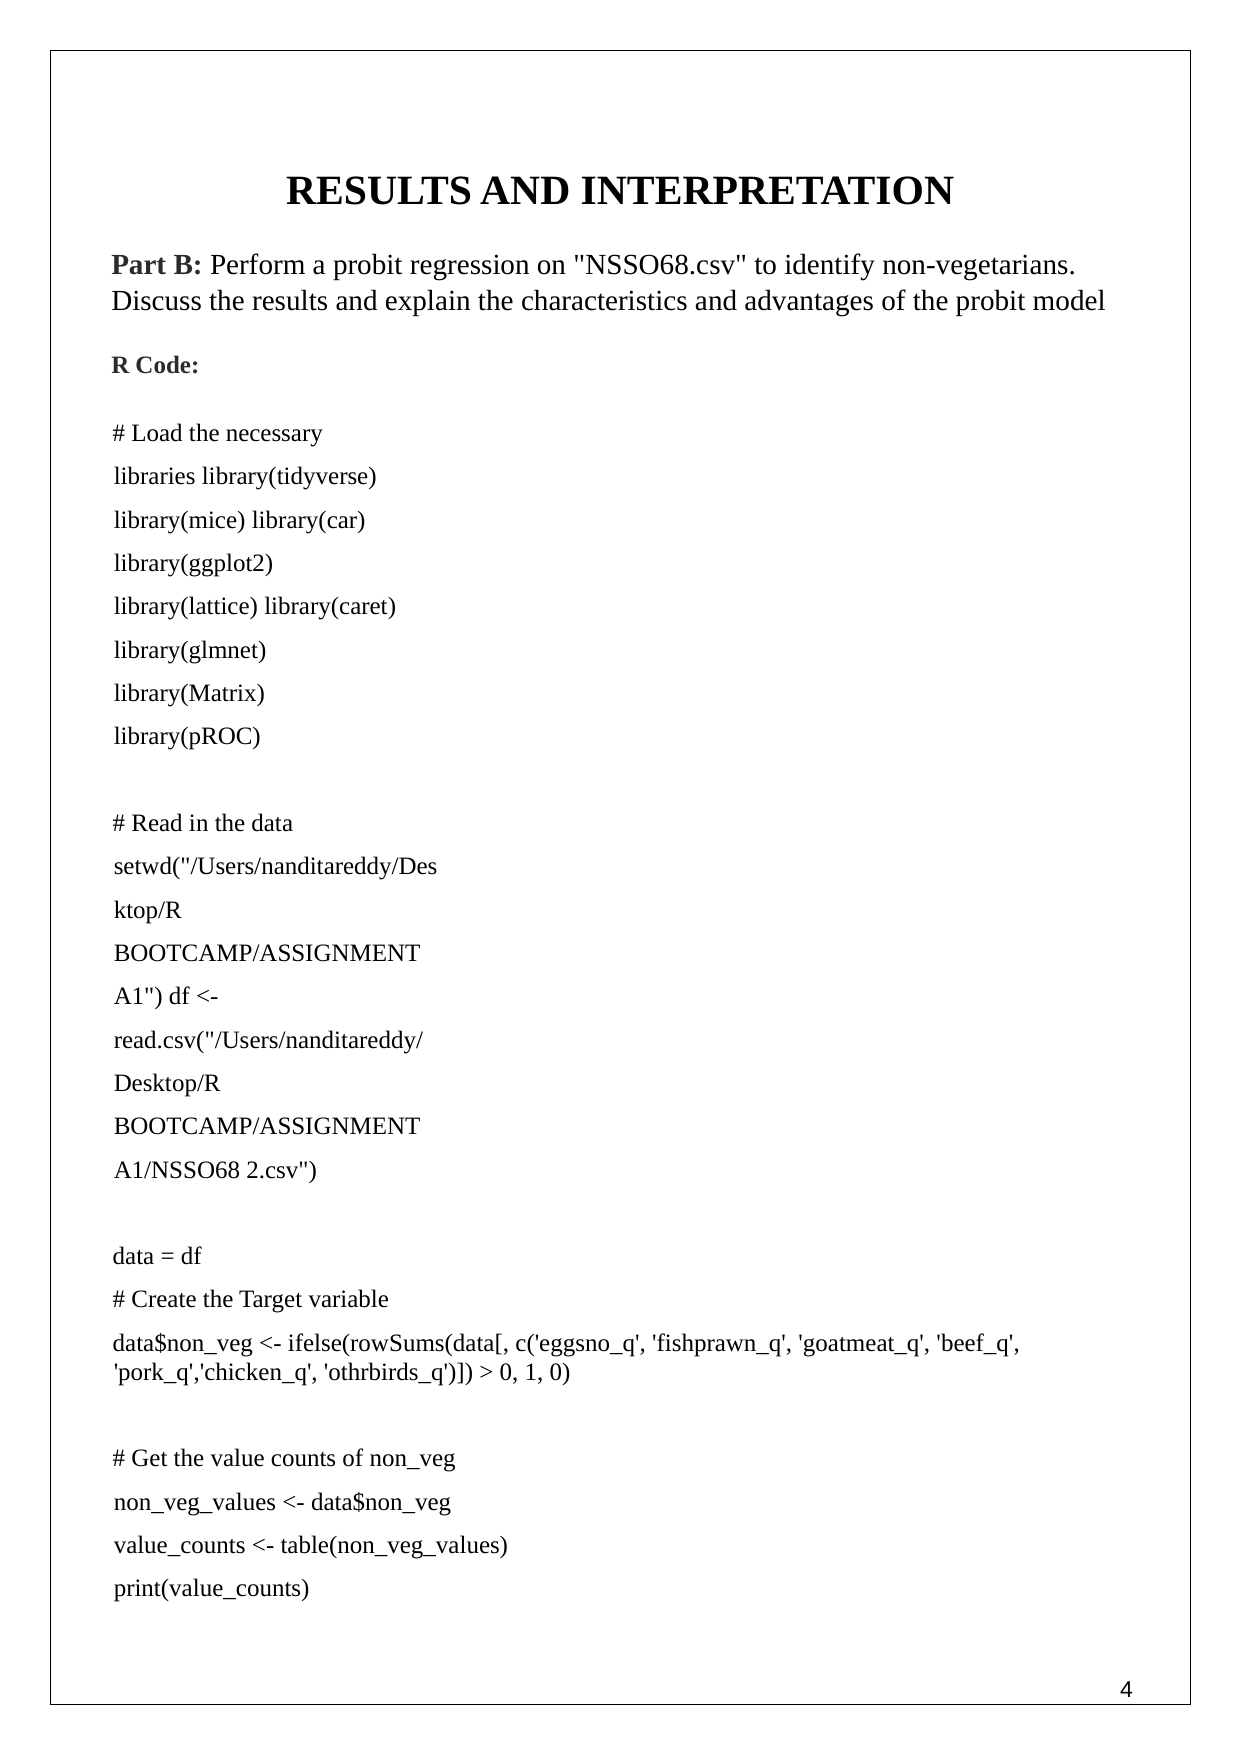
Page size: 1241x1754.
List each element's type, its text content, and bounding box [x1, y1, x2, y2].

text # Get the value counts of non_veg non_veg_values <- data$non_veg value_counts <- table(non_veg_values) print(value_counts) [112, 1443, 587, 1602]
text Discuss the results and explain the characteristics and advantages of the probit model [111, 283, 1138, 317]
text data = df [112, 1241, 1138, 1270]
text # Create the Target variable [112, 1284, 1138, 1313]
text # Load the necessary libraries library(tidyverse) library(mice) library(car) library(ggplot2) library(lattice) library(caret) library(glmnet) library(Matrix) library(pROC) [112, 418, 410, 750]
text Part B: Perform a probit regression on "NSSO68.csv" to identify non-vegetarians. [111, 247, 1138, 281]
text R Code: [111, 350, 1138, 379]
subtitle RESULTS AND INTERPRETATION [102, 166, 1138, 213]
text # Read in the data setwd("/Users/nanditareddy/Desktop/R BOOTCAMP/ASSIGNMENT A1") df <- read.csv("/Users/nanditareddy/Desktop/R BOOTCAMP/ASSIGNMENT A1/NSSO68 2.csv") [112, 808, 439, 1183]
text data$non_veg <- ifelse(rowSums(data[, c('eggsno_q', 'fishprawn_q', 'goatmeat_q', 'beef_q', 'pork_q','chicken_q', 'othrbirds_q')]) > 0, 1, 0) [112, 1328, 1138, 1386]
